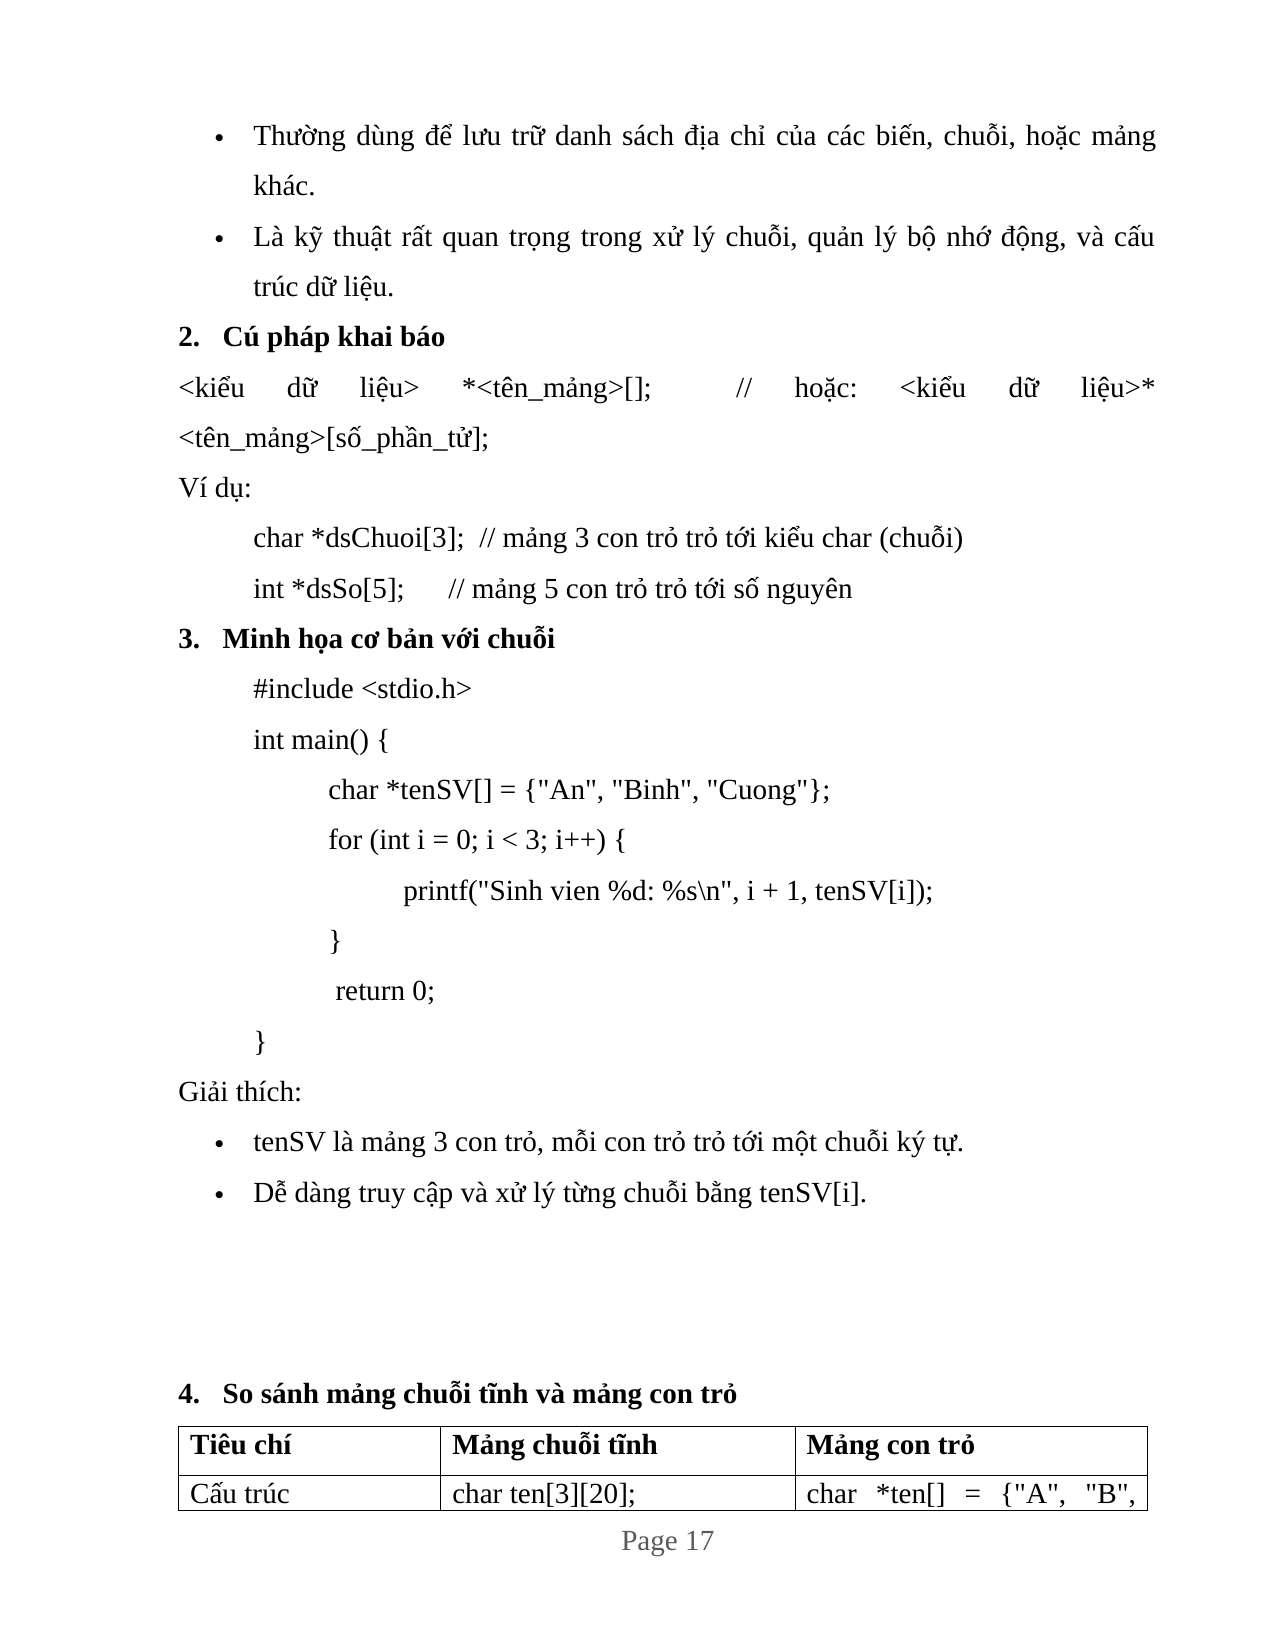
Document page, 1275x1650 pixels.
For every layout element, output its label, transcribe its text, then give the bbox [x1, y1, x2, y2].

table_header Tiêu chí [179, 1427, 440, 1475]
list Cú pháp khai báo [178, 319, 1157, 353]
text Ví dụ: [178, 470, 1157, 504]
list So sánh mảng chuỗi tĩnh và mảng con trỏ [178, 1376, 1157, 1409]
text char *dsChuoi[3]; // mảng 3 con trỏ trỏ tới kiểu char (chuỗi) [253, 521, 1157, 554]
list Thường dùng để lưu trữ danh sách địa chỉ của các biến, chuỗi, hoặc mảng khác. [216, 118, 1157, 202]
text Giải thích: [178, 1074, 1157, 1108]
text return 0; [253, 973, 1157, 1007]
text int *dsSo[5]; // mảng 5 con trỏ trỏ tới số nguyên [253, 571, 1157, 604]
text char *tenSV[] = {"An", "Binh", "Cuong"}; [253, 772, 1157, 806]
text for (int i = 0; i < 3; i++) { [253, 822, 1157, 856]
table_header Mảng con trỏ [796, 1427, 1147, 1475]
text <kiểu dữ liệu> *<tên_mảng>[]; // hoặc: <kiểu dữ liệu>* <tên_mảng>[số_phần_tử]; [178, 370, 1157, 453]
table_cell char ten[3][20]; [441, 1476, 795, 1510]
table_cell Cấu trúc [179, 1476, 440, 1510]
table_header Mảng chuỗi tĩnh [441, 1427, 795, 1475]
list Dễ dàng truy cập và xử lý từng chuỗi bằng tenSV[i]. [216, 1175, 1157, 1208]
text #include <stdio.h> [253, 672, 1157, 705]
list tenSV là mảng 3 con trỏ, mỗi con trỏ trỏ tới một chuỗi ký tự. [216, 1124, 1157, 1158]
list Minh họa cơ bản với chuỗi [178, 621, 1157, 655]
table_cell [796, 1476, 1147, 1510]
text int main() { [253, 722, 1157, 755]
text printf("Sinh vien %d: %s\n", i + 1, tenSV[i]); [253, 873, 1157, 906]
list Là kỹ thuật rất quan trọng trong xử lý chuỗi, quản lý bộ nhớ động, và cấu trúc dữ liệu. [216, 219, 1157, 303]
text } [253, 923, 1157, 957]
text } [253, 1024, 1157, 1057]
